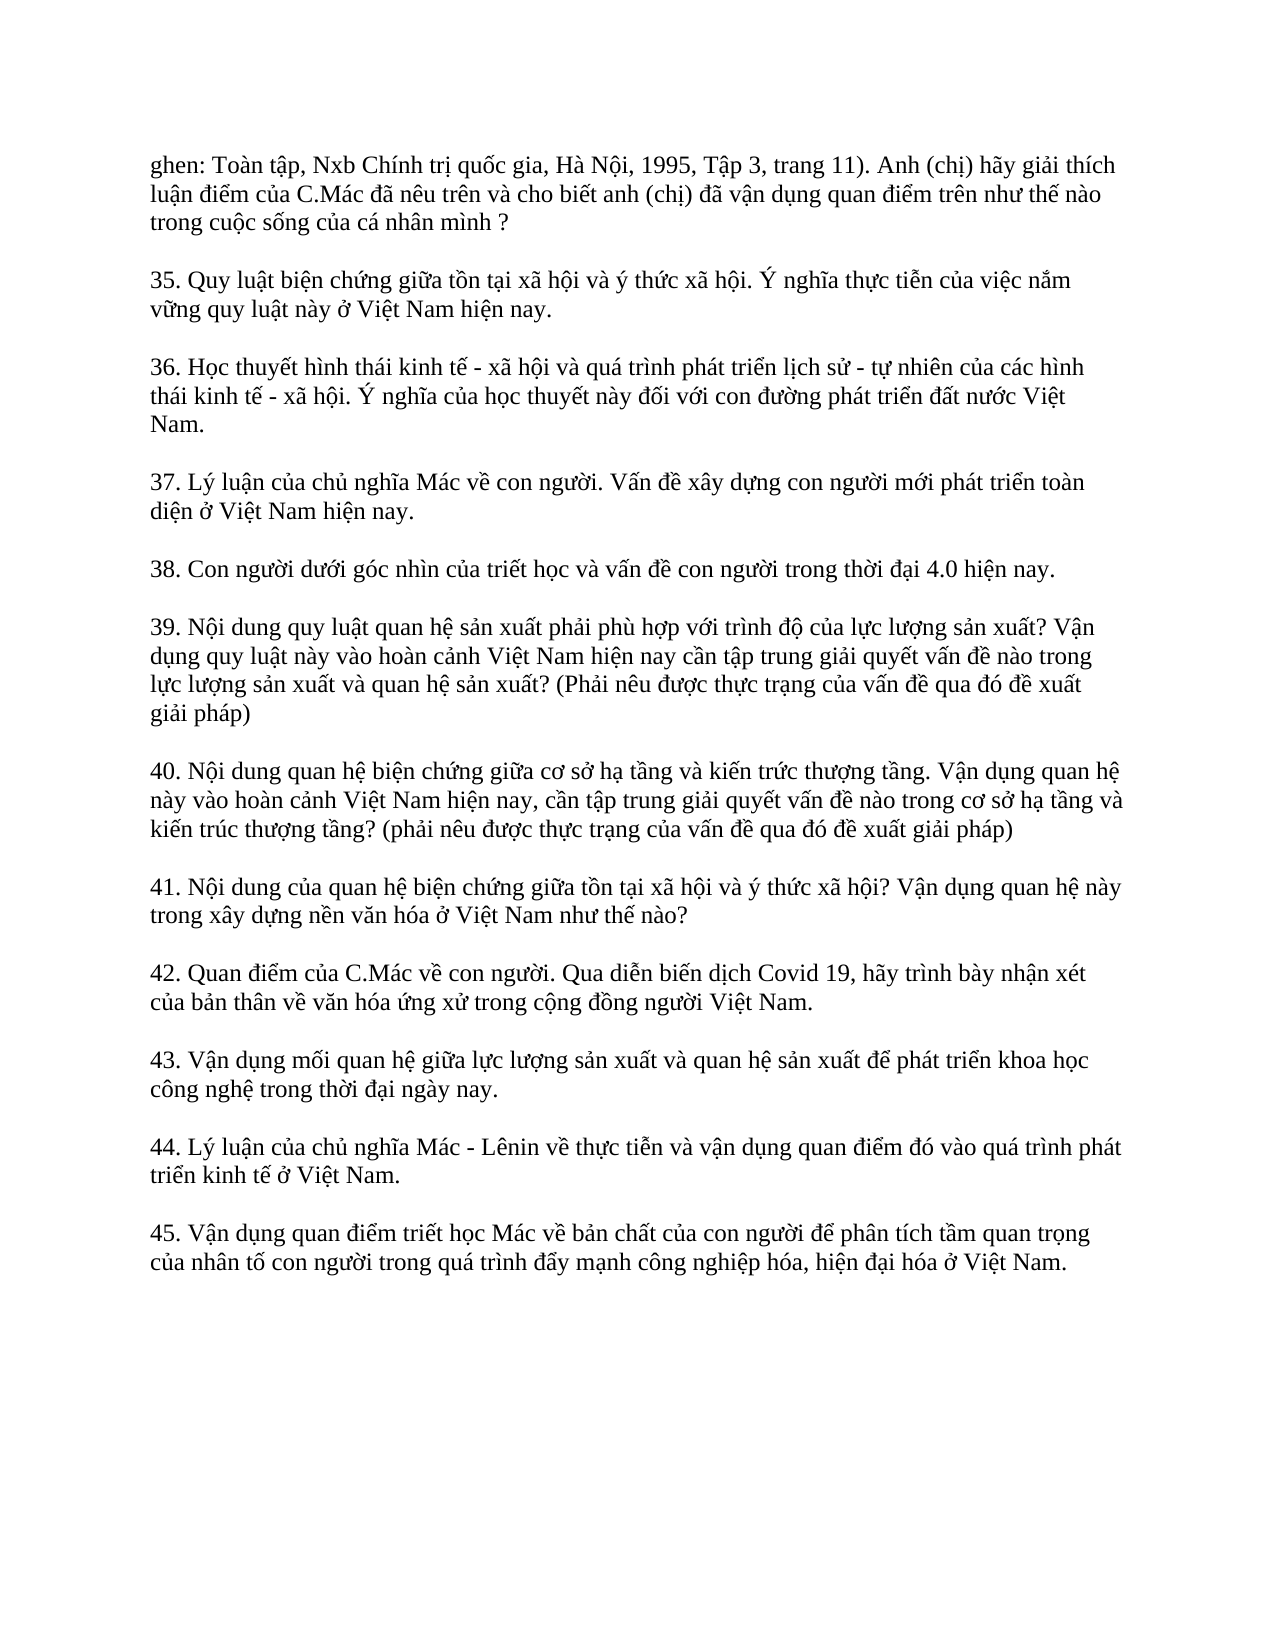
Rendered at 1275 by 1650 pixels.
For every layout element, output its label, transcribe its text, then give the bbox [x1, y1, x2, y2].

text 41. Nội dung của quan hệ biện chứng giữa tồn tại xã hội và ý thức xã hội? Vận dụng quan hệ này trong xây dựng nền văn hóa ở Việt Nam như thế nào? [150, 872, 1125, 929]
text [150, 150, 1125, 236]
text 45. Vận dụng quan điểm triết học Mác về bản chất của con người để phân tích tầm quan trọng của nhân tố con người trong quá trình đẩy mạnh công nghiệp hóa, hiện đại hóa ở Việt Nam. [150, 1218, 1125, 1276]
text 40. Nội dung quan hệ biện chứng giữa cơ sở hạ tầng và kiến trức thượng tầng. Vận dụng quan hệ này vào hoàn cảnh Việt Nam hiện nay, cần tập trung giải quyết vấn đề nào trong cơ sở hạ tầng và kiến trúc thượng tầng? (phải nêu được thực trạng của vấn đề qua đó đề xuất giải pháp) [150, 756, 1125, 842]
text 35. Quy luật biện chứng giữa tồn tại xã hội và ý thức xã hội. Ý nghĩa thực tiễn của việc nắm vững quy luật này ở Việt Nam hiện nay. [150, 265, 1125, 323]
text 37. Lý luận của chủ nghĩa Mác về con người. Vấn đề xây dựng con người mới phát triển toàn diện ở Việt Nam hiện nay. [150, 467, 1125, 525]
text 42. Quan điểm của C.Mác về con người. Qua diễn biến dịch Covid 19, hãy trình bày nhận xét của bản thân về văn hóa ứng xử trong cộng đồng người Việt Nam. [150, 958, 1125, 1016]
text 36. Học thuyết hình thái kinh tế - xã hội và quá trình phát triển lịch sử - tự nhiên của các hình thái kinh tế - xã hội. Ý nghĩa của học thuyết này đối với con đường phát triển đất nước Việt Nam. [150, 352, 1125, 438]
text 44. Lý luận của chủ nghĩa Mác - Lênin về thực tiễn và vận dụng quan điểm đó vào quá trình phát triển kinh tế ở Việt Nam. [150, 1132, 1125, 1189]
text 39. Nội dung quy luật quan hệ sản xuất phải phù hợp với trình độ của lực lượng sản xuất? Vận dụng quy luật này vào hoàn cảnh Việt Nam hiện nay cần tập trung giải quyết vấn đề nào trong lực lượng sản xuất và quan hệ sản xuất? (Phải nêu được thực trạng của vấn đề qua đó đề xuất giải pháp) [150, 612, 1125, 727]
text 38. Con người dưới góc nhìn của triết học và vấn đề con người trong thời đại 4.0 hiện nay. [150, 554, 1125, 583]
text 43. Vận dụng mối quan hệ giữa lực lượng sản xuất và quan hệ sản xuất để phát triển khoa học công nghệ trong thời đại ngày nay. [150, 1045, 1125, 1102]
